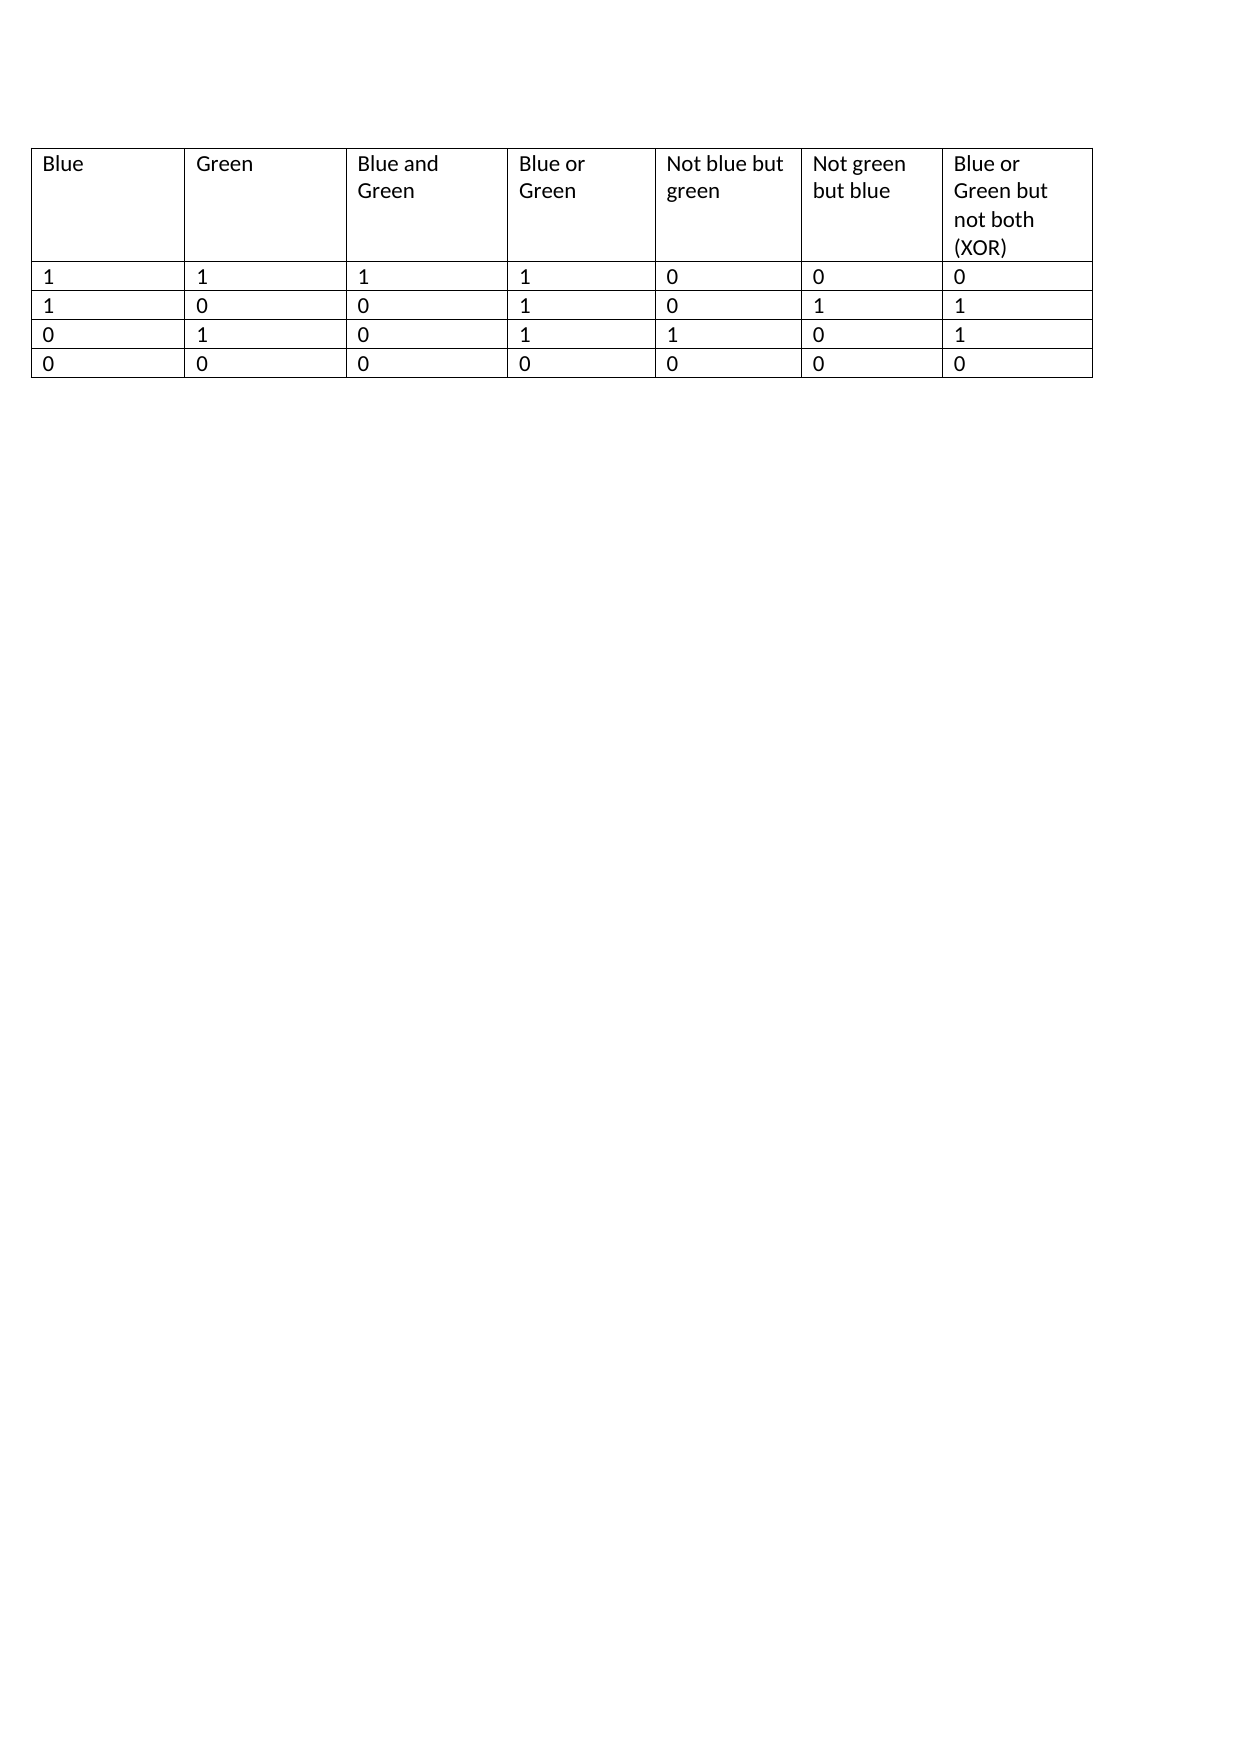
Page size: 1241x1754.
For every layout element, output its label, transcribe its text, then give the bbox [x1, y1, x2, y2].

table_cell 1 [185, 320, 346, 348]
table_cell 1 [185, 262, 346, 290]
table_cell 0 [185, 349, 346, 377]
table_cell 0 [32, 349, 184, 377]
table_cell 0 [508, 349, 655, 377]
table_cell 0 [656, 349, 801, 377]
table_header Blue or Green [508, 149, 655, 261]
table_header Blue [32, 149, 184, 261]
table_header Not blue but green [656, 149, 801, 261]
table_cell 0 [32, 320, 184, 348]
table_cell 1 [32, 291, 184, 319]
table_cell 0 [802, 320, 942, 348]
table_header Blue and Green [347, 149, 507, 261]
table_cell 1 [347, 262, 507, 290]
table_cell 0 [656, 291, 801, 319]
table_cell 0 [943, 262, 1092, 290]
table_cell 1 [656, 320, 801, 348]
table_cell 0 [802, 349, 942, 377]
table_cell 0 [347, 349, 507, 377]
table_header Green [185, 149, 346, 261]
table_cell 0 [802, 262, 942, 290]
table_header Blue or Green but not both (XOR) [943, 149, 1092, 261]
table_cell 1 [32, 262, 184, 290]
table_cell 1 [943, 291, 1092, 319]
table_cell 1 [508, 291, 655, 319]
table_header Not green but blue [802, 149, 942, 261]
table_cell 0 [656, 262, 801, 290]
table_cell 0 [185, 291, 346, 319]
table_cell 0 [943, 349, 1092, 377]
table_cell 1 [802, 291, 942, 319]
table_cell 1 [508, 262, 655, 290]
table_cell 1 [943, 320, 1092, 348]
table_cell 0 [347, 291, 507, 319]
table_cell 1 [508, 320, 655, 348]
table_cell 0 [347, 320, 507, 348]
